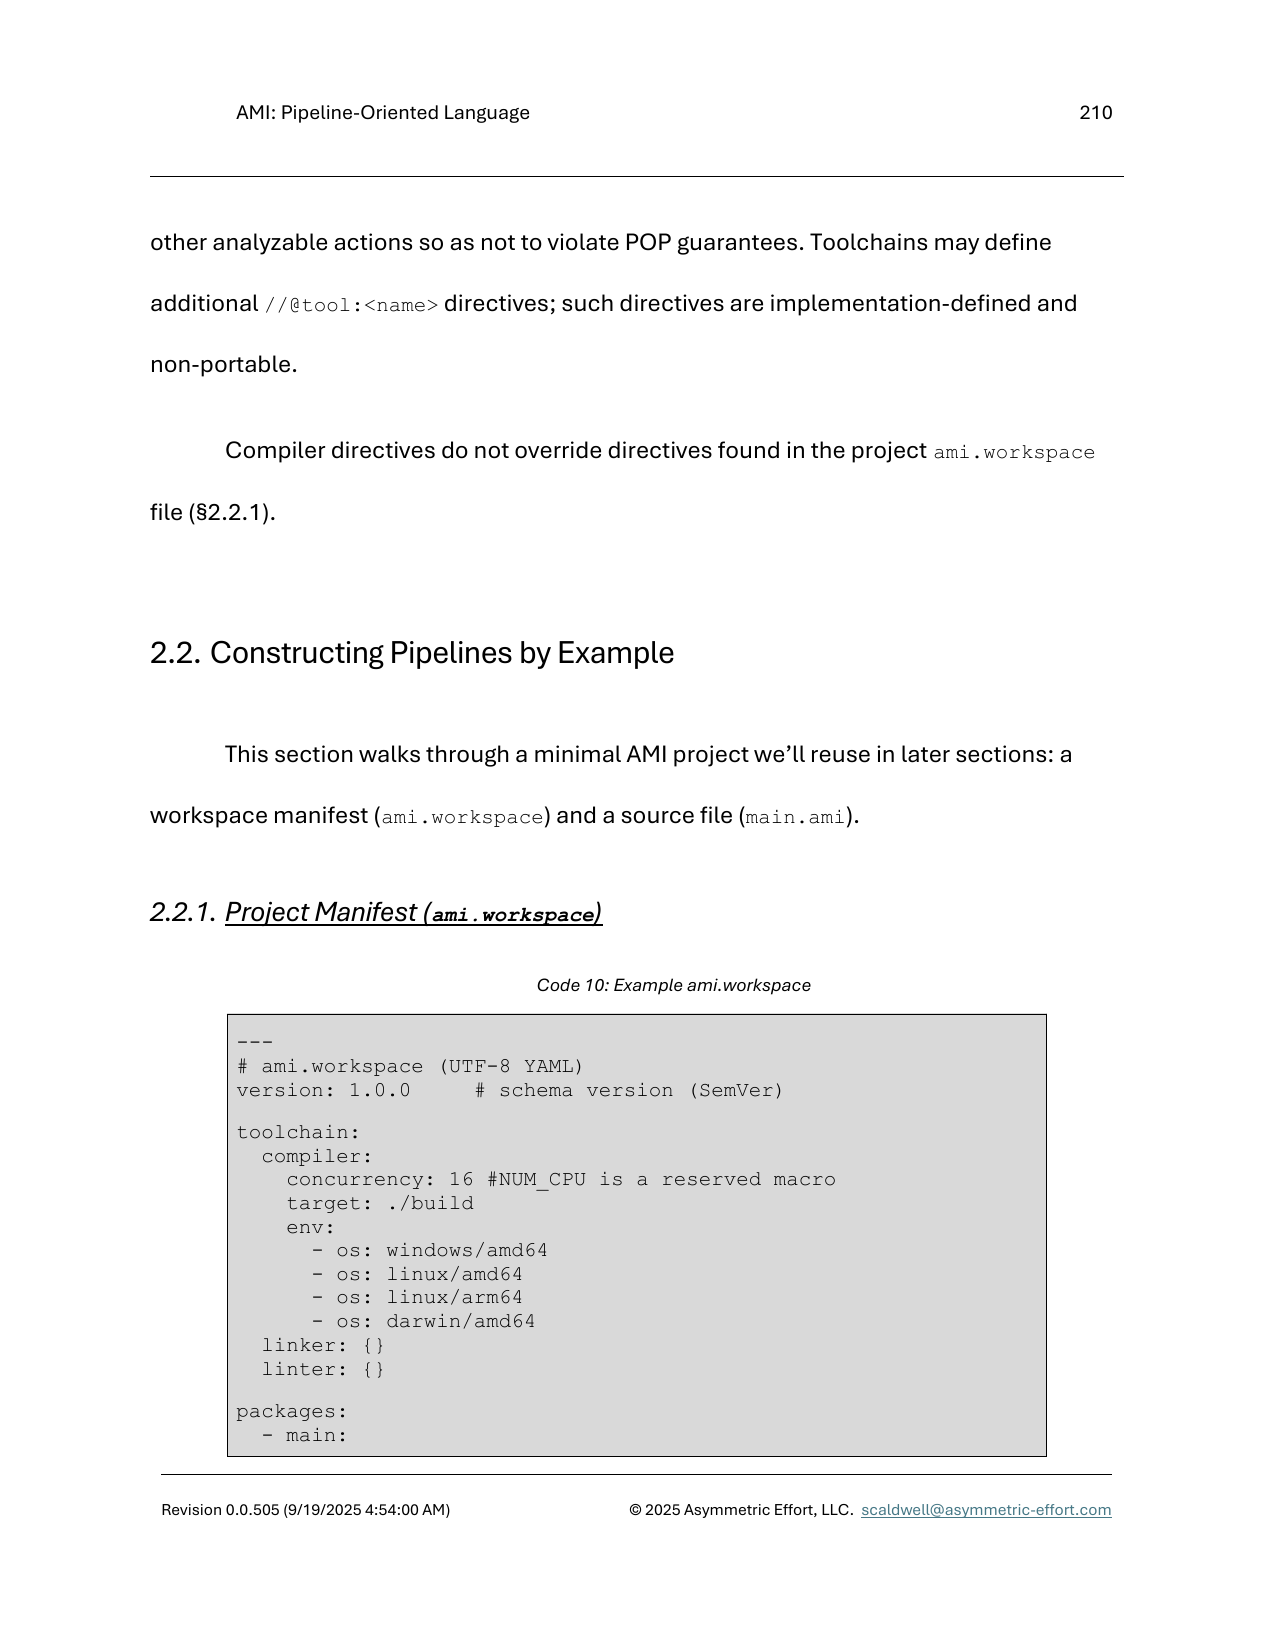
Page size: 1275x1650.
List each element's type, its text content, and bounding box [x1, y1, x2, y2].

subtitle Constructing Pipelines by Example [150, 632, 1125, 673]
subtitle Project Manifest (ami.workspace) [150, 894, 1125, 930]
text Compiler directives do not override directives found in the project ami.workspace file (§2.2.1). [150, 435, 1125, 527]
text This section walks through a minimal AMI project we’ll reuse in later sections: a workspace manifest (ami.workspace) and a source file (main.ami). [150, 739, 1125, 831]
